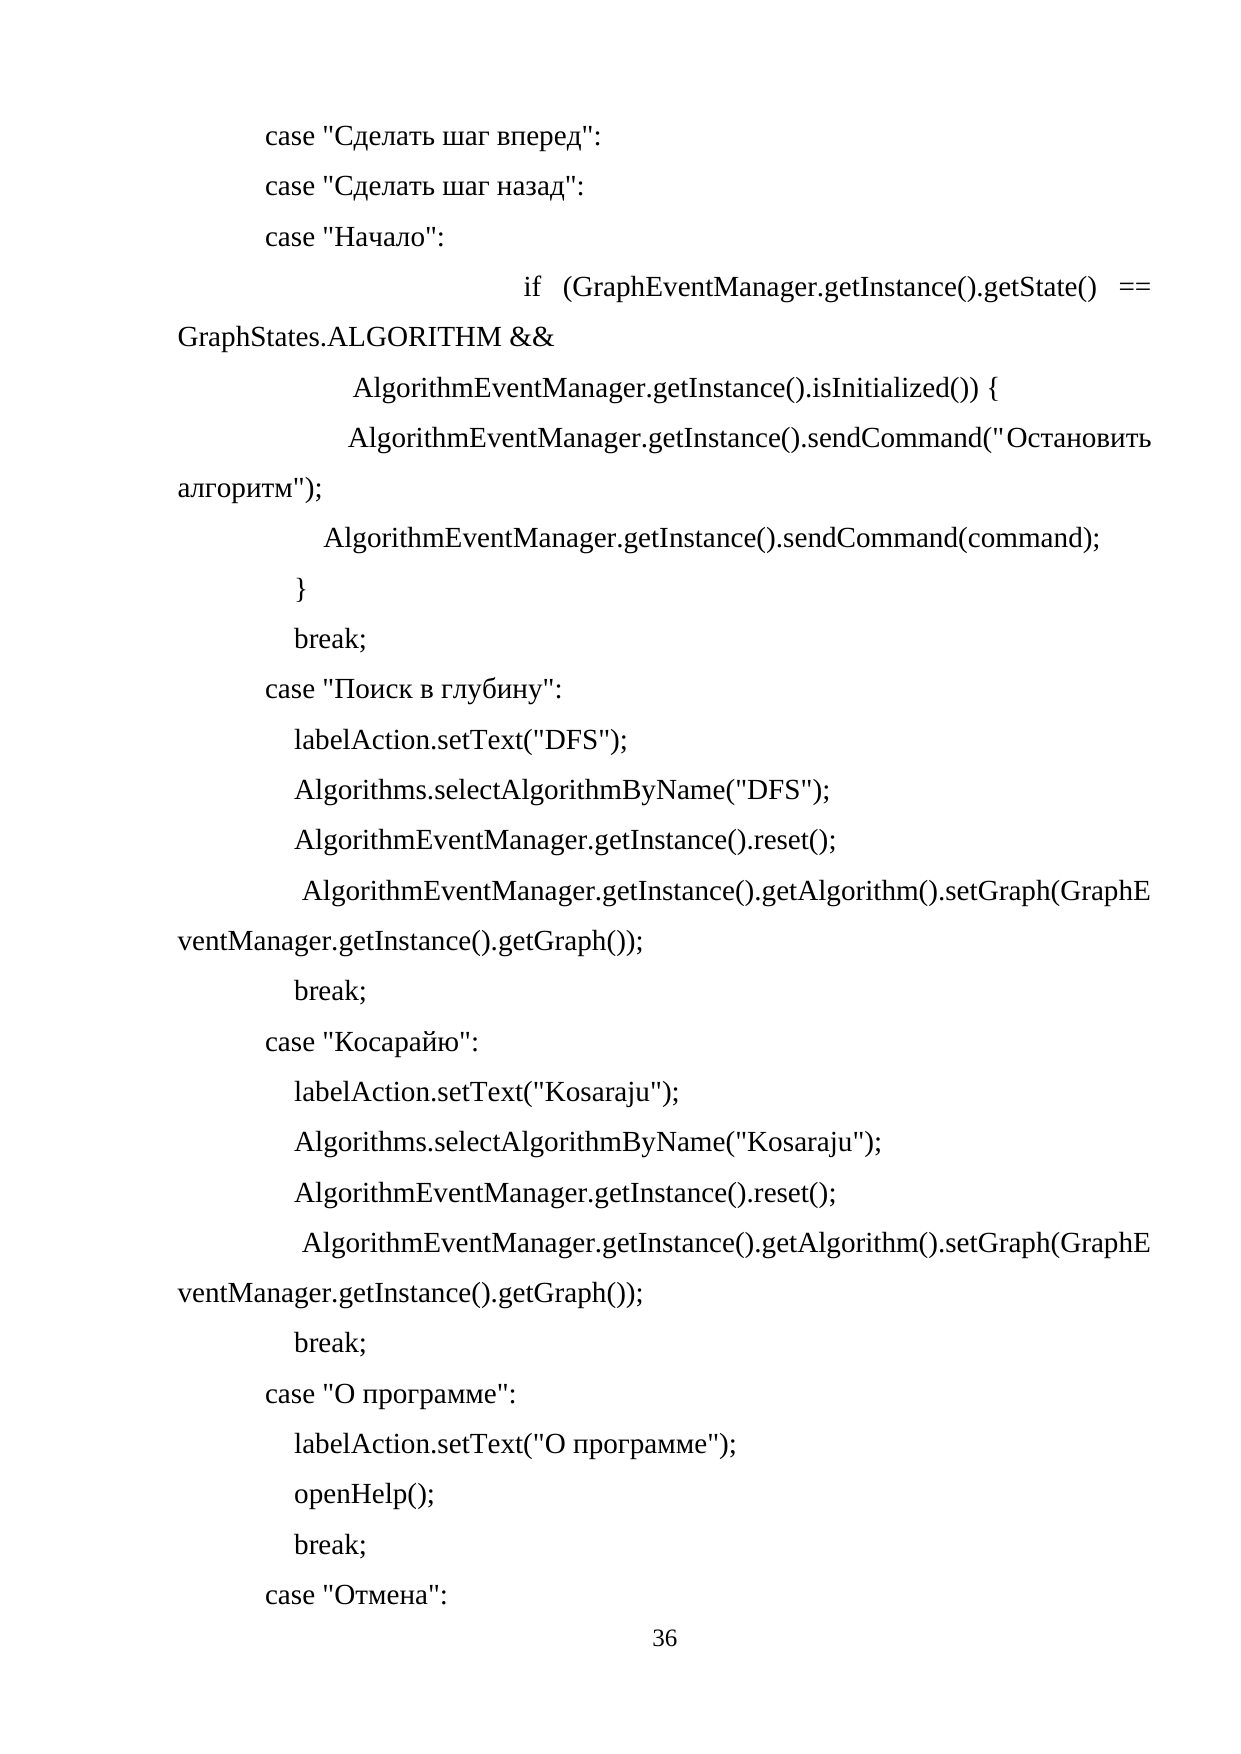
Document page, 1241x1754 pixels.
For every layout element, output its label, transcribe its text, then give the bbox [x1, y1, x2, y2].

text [177, 269, 1152, 353]
text labelAction.setText("Kosaraju"); [177, 1074, 1152, 1108]
text break; [177, 1527, 1152, 1560]
text break; [177, 1326, 1152, 1359]
text break; [177, 973, 1152, 1007]
text case "Поиск в глубину": [177, 672, 1152, 705]
text } [177, 571, 1152, 604]
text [177, 370, 1152, 403]
text AlgorithmEventManager.getInstance().reset(); [177, 822, 1152, 856]
text labelAction.setText("DFS"); [177, 722, 1152, 755]
text AlgorithmEventManager.getInstance().getAlgorithm().setGraph(GraphEventManager.getInstance().getGraph()); [177, 873, 1152, 957]
text break; [177, 621, 1152, 655]
text Algorithms.selectAlgorithmByName("DFS"); [177, 772, 1152, 806]
text Algorithms.selectAlgorithmByName("Kosaraju"); [177, 1124, 1152, 1158]
text case "Косарайю": [177, 1024, 1152, 1057]
text case "О программе": [177, 1376, 1152, 1409]
text case "Сделать шаг вперед": [177, 118, 1152, 152]
text case "Начало": [177, 219, 1152, 252]
text AlgorithmEventManager.getInstance().getAlgorithm().setGraph(GraphEventManager.getInstance().getGraph()); [177, 1225, 1152, 1309]
text case "Сделать шаг назад": [177, 168, 1152, 202]
text case "Отмена": [177, 1577, 1152, 1611]
text AlgorithmEventManager.getInstance().reset(); [177, 1175, 1152, 1208]
text AlgorithmEventManager.getInstance().sendCommand("Остановить алгоритм"); [177, 420, 1152, 504]
text labelAction.setText("О программе"); [177, 1426, 1152, 1460]
text AlgorithmEventManager.getInstance().sendCommand(command); [177, 521, 1152, 554]
text openHelp(); [177, 1477, 1152, 1510]
